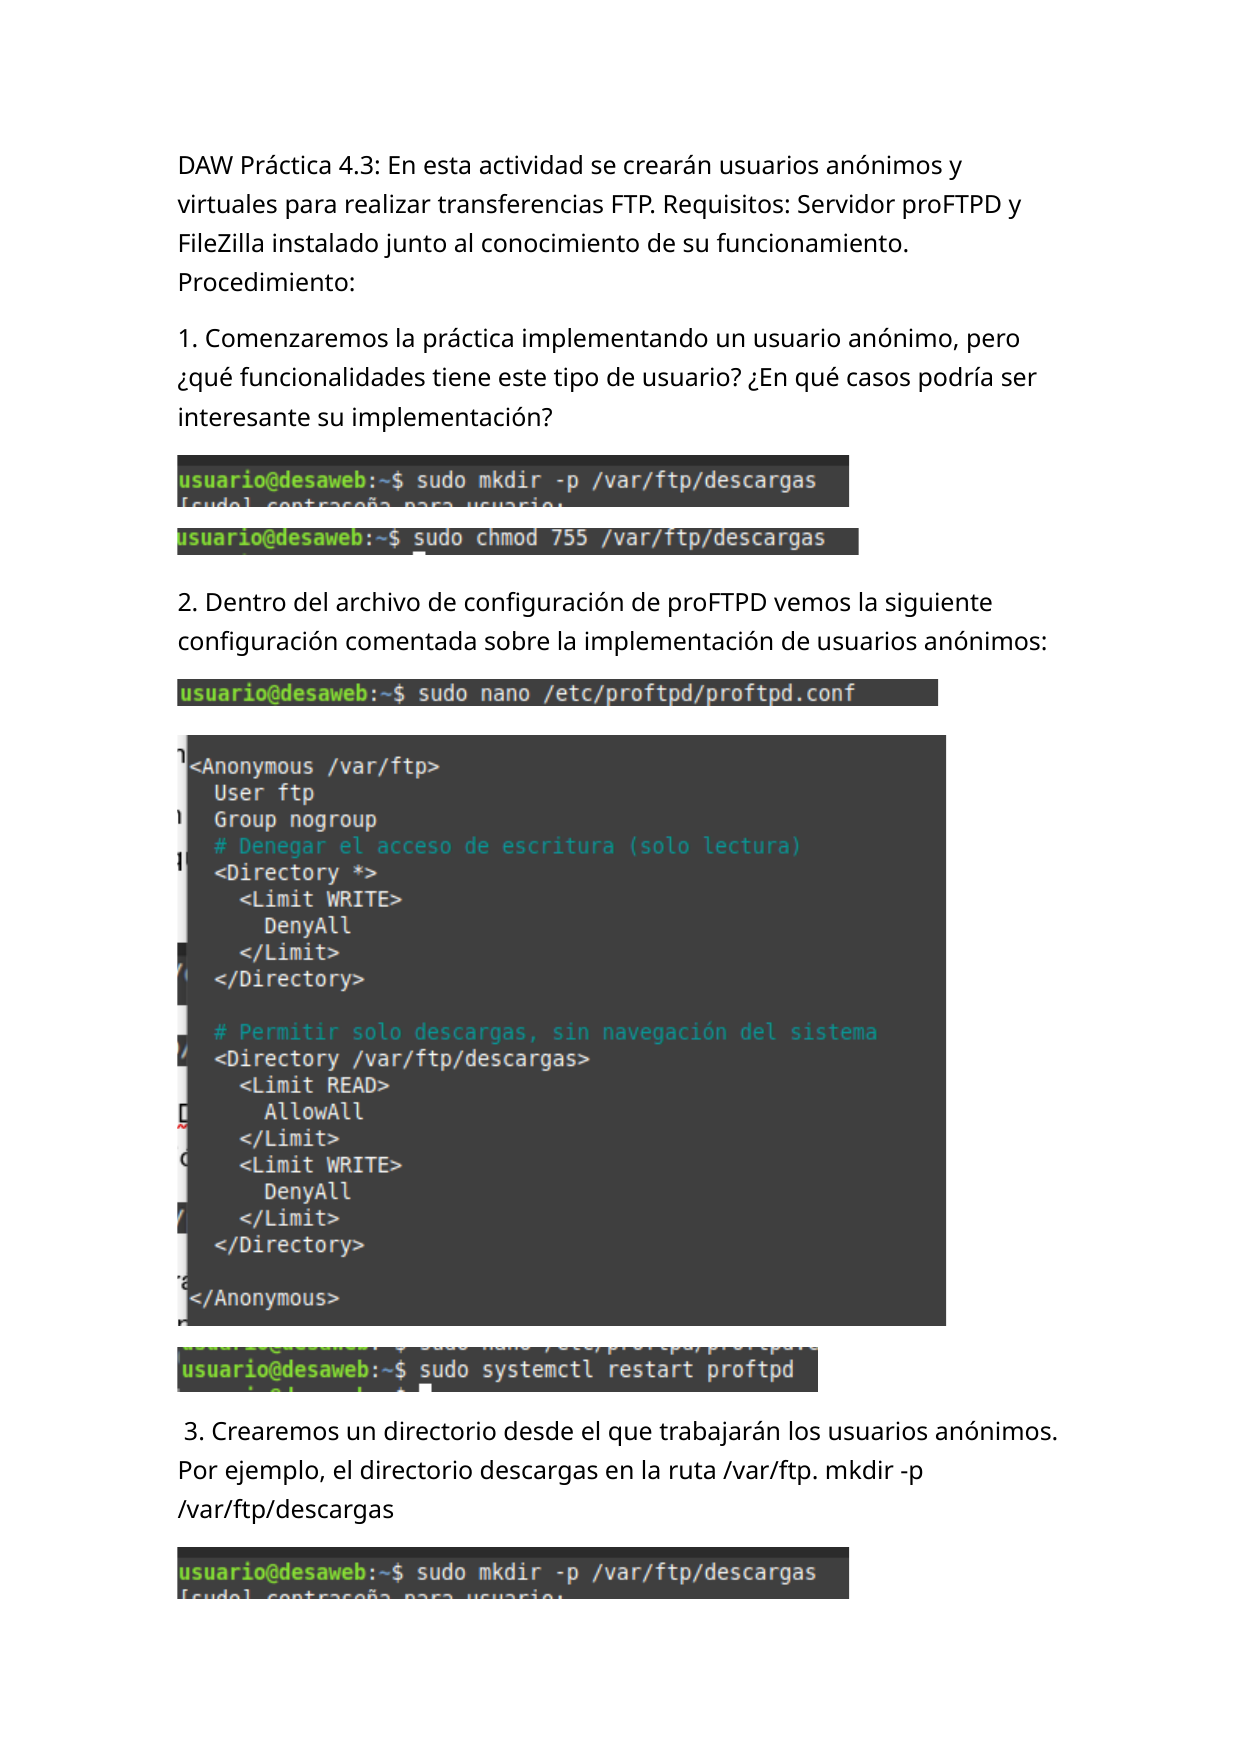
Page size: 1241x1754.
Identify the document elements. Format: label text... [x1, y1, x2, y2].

text DAW Práctica 4.3: En esta actividad se crearán usuarios anónimos y virtuales para realizar transferencias FTP. Requisitos: Servidor proFTPD y FileZilla instalado junto al conocimiento de su funcionamiento. Procedimiento: [177, 148, 1063, 299]
picture [177, 528, 859, 555]
picture [177, 1547, 850, 1599]
text 3. Crearemos un directorio desde el que trabajarán los usuarios anónimos. Por ejemplo, el directorio descargas en la ruta /var/ftp. mkdir -p /var/ftp/descargas [177, 1413, 1063, 1526]
picture [177, 455, 850, 507]
text 1. Comenzaremos la práctica implementando un usuario anónimo, pero ¿qué funcionalidades tiene este tipo de usuario? ¿En qué casos podría ser interesante su implementación? [177, 321, 1063, 433]
picture [177, 735, 947, 1326]
picture [177, 1347, 818, 1392]
picture [177, 679, 939, 706]
text 2. Dentro del archivo de configuración de proFTPD vemos la siguiente configuración comentada sobre la implementación de usuarios anónimos: [177, 584, 1063, 657]
